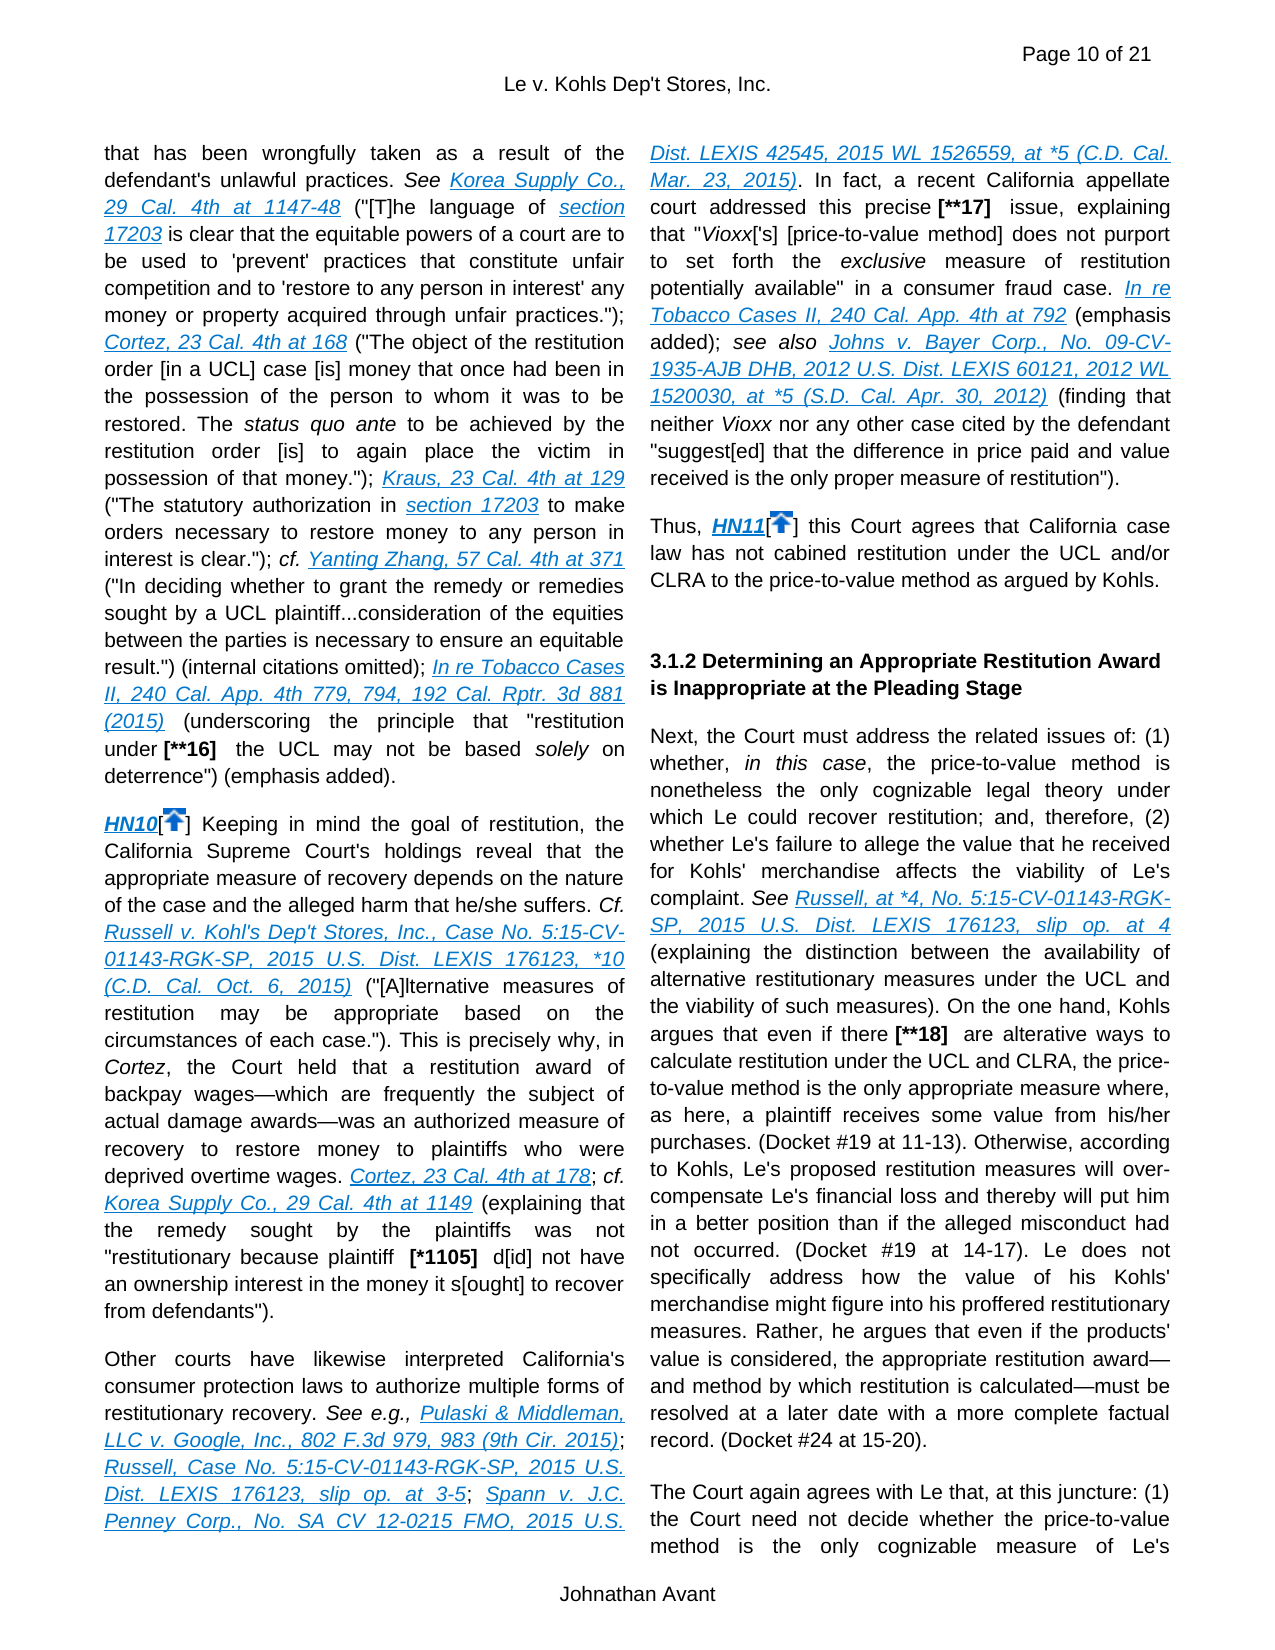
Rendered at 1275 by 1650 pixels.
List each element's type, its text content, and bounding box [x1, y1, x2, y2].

text Thus, HN11[] this Court agrees that California case law has not cabined restitution under the UCL and/or CLRA to the price-to-value method as argued by Kohls. [650, 510, 1171, 592]
picture [770, 511, 793, 533]
text HN10[] Keeping in mind the goal of restitution, the California Supreme Court's holdings reveal that the appropriate measure of recovery depends on the nature of the case and the alleged harm that he/she suffers. Cf. Russell v. Kohl's Dep't Stores, Inc., Case No. 5:15-CV-01143-RGK-SP, 2015 U.S. Dist. LEXIS 176123, *10 (C.D. Cal. Oct. 6, 2015) ("[A]lternative measures of restitution may be appropriate based on the circumstances of each case."). This is precisely why, in Cortez, the Court held that a restitution award of backpay wages—which are frequently the subject of actual damage awards—was an authorized measure of recovery to restore money to plaintiffs who were deprived overtime wages. Cortez, 23 Cal. 4th at 178; cf. Korea Supply Co., 29 Cal. 4th at 1149 (explaining that the remedy sought by the plaintiffs was not "restitutionary because plaintiff [*1105] d[id] not have an ownership interest in the money it s[ought] to recover from defendants"). [104, 969, 625, 1323]
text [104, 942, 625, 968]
picture [163, 808, 186, 831]
text 3.1.2 Determining an Appropriate Restitution Award is Inappropriate at the Pleading Stage [650, 617, 1171, 699]
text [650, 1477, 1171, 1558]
text Next, the Court must address the related issues of: (1) whether, in this case, the price-to-value method is nonetheless the only cognizable legal theory under which Le could recover restitution; and, therefore, (2) whether Le's failure to allege the value that he received for Kohls' merchandise affects the viability of Le's complaint. See Russell, at *4, No. 5:15-CV-01143-RGK-SP, 2015 U.S. Dist. LEXIS 176123, slip op. at 4 (explaining the distinction between the availability of alternative restitutionary measures under the UCL and the viability of such measures). On the one hand, Kohls argues that even if there [**18] are alterative ways to calculate restitution under the UCL and CLRA, the price-to-value method is the only appropriate measure where, as here, a plaintiff receives some value from his/her purchases. (Docket #19 at 11-13). Otherwise, according to Kohls, Le's proposed restitution measures will over-compensate Le's financial loss and thereby will put him in a better position than if the alleged misconduct had not occurred. (Docket #19 at 14-17). Le does not specifically address how the value of his Kohls' merchandise might figure into his proffered restitutionary measures. Rather, he argues that even if the products' value is considered, the appropriate restitution award—and method by which restitution is calculated—must be resolved at a later date with a more complete factual record. (Docket #24 at 15-20). [650, 935, 1171, 1452]
text Next, the Court must address the related issues of: (1) whether, in this case, the price-to-value method is nonetheless the only cognizable legal theory under which Le could recover restitution; and, therefore, (2) whether Le's failure to allege the value that he received for Kohls' merchandise affects the viability of Le's complaint. See Russell, at *4, No. 5:15-CV-01143-RGK-SP, 2015 U.S. Dist. LEXIS 176123, slip op. at 4 (explaining the distinction between the availability of alternative restitutionary measures under the UCL and the viability of such measures). On the one hand, Kohls argues that even if there [**18] are alterative ways to calculate restitution under the UCL and CLRA, the price-to-value method is the only appropriate measure where, as here, a plaintiff receives some value from his/her purchases. (Docket #19 at 11-13). Otherwise, according to Kohls, Le's proposed restitution measures will over-compensate Le's financial loss and thereby will put him in a better position than if the alleged misconduct had not occurred. (Docket #19 at 14-17). Le does not specifically address how the value of his Kohls' merchandise might figure into his proffered restitutionary measures. Rather, he argues that even if the products' value is considered, the appropriate restitution award—and method by which restitution is calculated—must be resolved at a later date with a more complete factual record. (Docket #24 at 15-20). [650, 720, 1171, 934]
text HN10[] Keeping in mind the goal of restitution, the California Supreme Court's holdings reveal that the appropriate measure of recovery depends on the nature of the case and the alleged harm that he/she suffers. Cf. Russell v. Kohl's Dep't Stores, Inc., Case No. 5:15-CV-01143-RGK-SP, 2015 U.S. Dist. LEXIS 176123, *10 (C.D. Cal. Oct. 6, 2015) ("[A]lternative measures of restitution may be appropriate based on the circumstances of each case."). This is precisely why, in Cortez, the Court held that a restitution award of backpay wages—which are frequently the subject of actual damage awards—was an authorized measure of recovery to restore money to plaintiffs who were deprived overtime wages. Cortez, 23 Cal. 4th at 178; cf. Korea Supply Co., 29 Cal. 4th at 1149 (explaining that the remedy sought by the plaintiffs was not "restitutionary because plaintiff [*1105] d[id] not have an ownership interest in the money it s[ought] to recover from defendants"). [104, 808, 625, 941]
text Other courts have likewise interpreted California's consumer protection laws to authorize multiple forms of restitutionary recovery. See e.g., Pulaski & Middleman, LLC v. Google, Inc., 802 F.3d 979, 983 (9th Cir. 2015); Russell, Case No. 5:15-CV-01143-RGK-SP, 2015 U.S. Dist. LEXIS 176123, slip op. at 3-5; Spann v. J.C. Penney Corp., No. SA CV 12-0215 FMO, 2015 U.S. Dist. LEXIS 42545, 2015 WL 1526559, at *5 (C.D. Cal. Mar. 23, 2015). In fact, a recent California appellate court addressed this precise [**17] issue, explaining that "Vioxx['s] [price-to-value method] does not purport to set forth the exclusive measure of restitution potentially available" in a consumer fraud case. In re Tobacco Cases II, 240 Cal. App. 4th at 792 (emphasis added); see also Johns v. Bayer Corp., No. 09-CV-1935-AJB DHB, 2012 U.S. Dist. LEXIS 60121, 2012 WL 1520030, at *5 (S.D. Cal. Apr. 30, 2012) (finding that neither Vioxx nor any other case cited by the defendant "suggest[ed] that the difference in price paid and value received is the only proper measure of restitution"). [104, 1344, 625, 1476]
text Other courts have likewise interpreted California's consumer protection laws to authorize multiple forms of restitutionary recovery. See e.g., Pulaski & Middleman, LLC v. Google, Inc., 802 F.3d 979, 983 (9th Cir. 2015); Russell, Case No. 5:15-CV-01143-RGK-SP, 2015 U.S. Dist. LEXIS 176123, slip op. at 3-5; Spann v. J.C. Penney Corp., No. SA CV 12-0215 FMO, 2015 U.S. Dist. LEXIS 42545, 2015 WL 1526559, at *5 (C.D. Cal. Mar. 23, 2015). In fact, a recent California appellate court addressed this precise [**17] issue, explaining that "Vioxx['s] [price-to-value method] does not purport to set forth the exclusive measure of restitution potentially available" in a consumer fraud case. In re Tobacco Cases II, 240 Cal. App. 4th at 792 (emphasis added); see also Johns v. Bayer Corp., No. 09-CV-1935-AJB DHB, 2012 U.S. Dist. LEXIS 60121, 2012 WL 1520030, at *5 (S.D. Cal. Apr. 30, 2012) (finding that neither Vioxx nor any other case cited by the defendant "suggest[ed] that the difference in price paid and value received is the only proper measure of restitution"). [650, 163, 1171, 378]
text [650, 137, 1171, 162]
